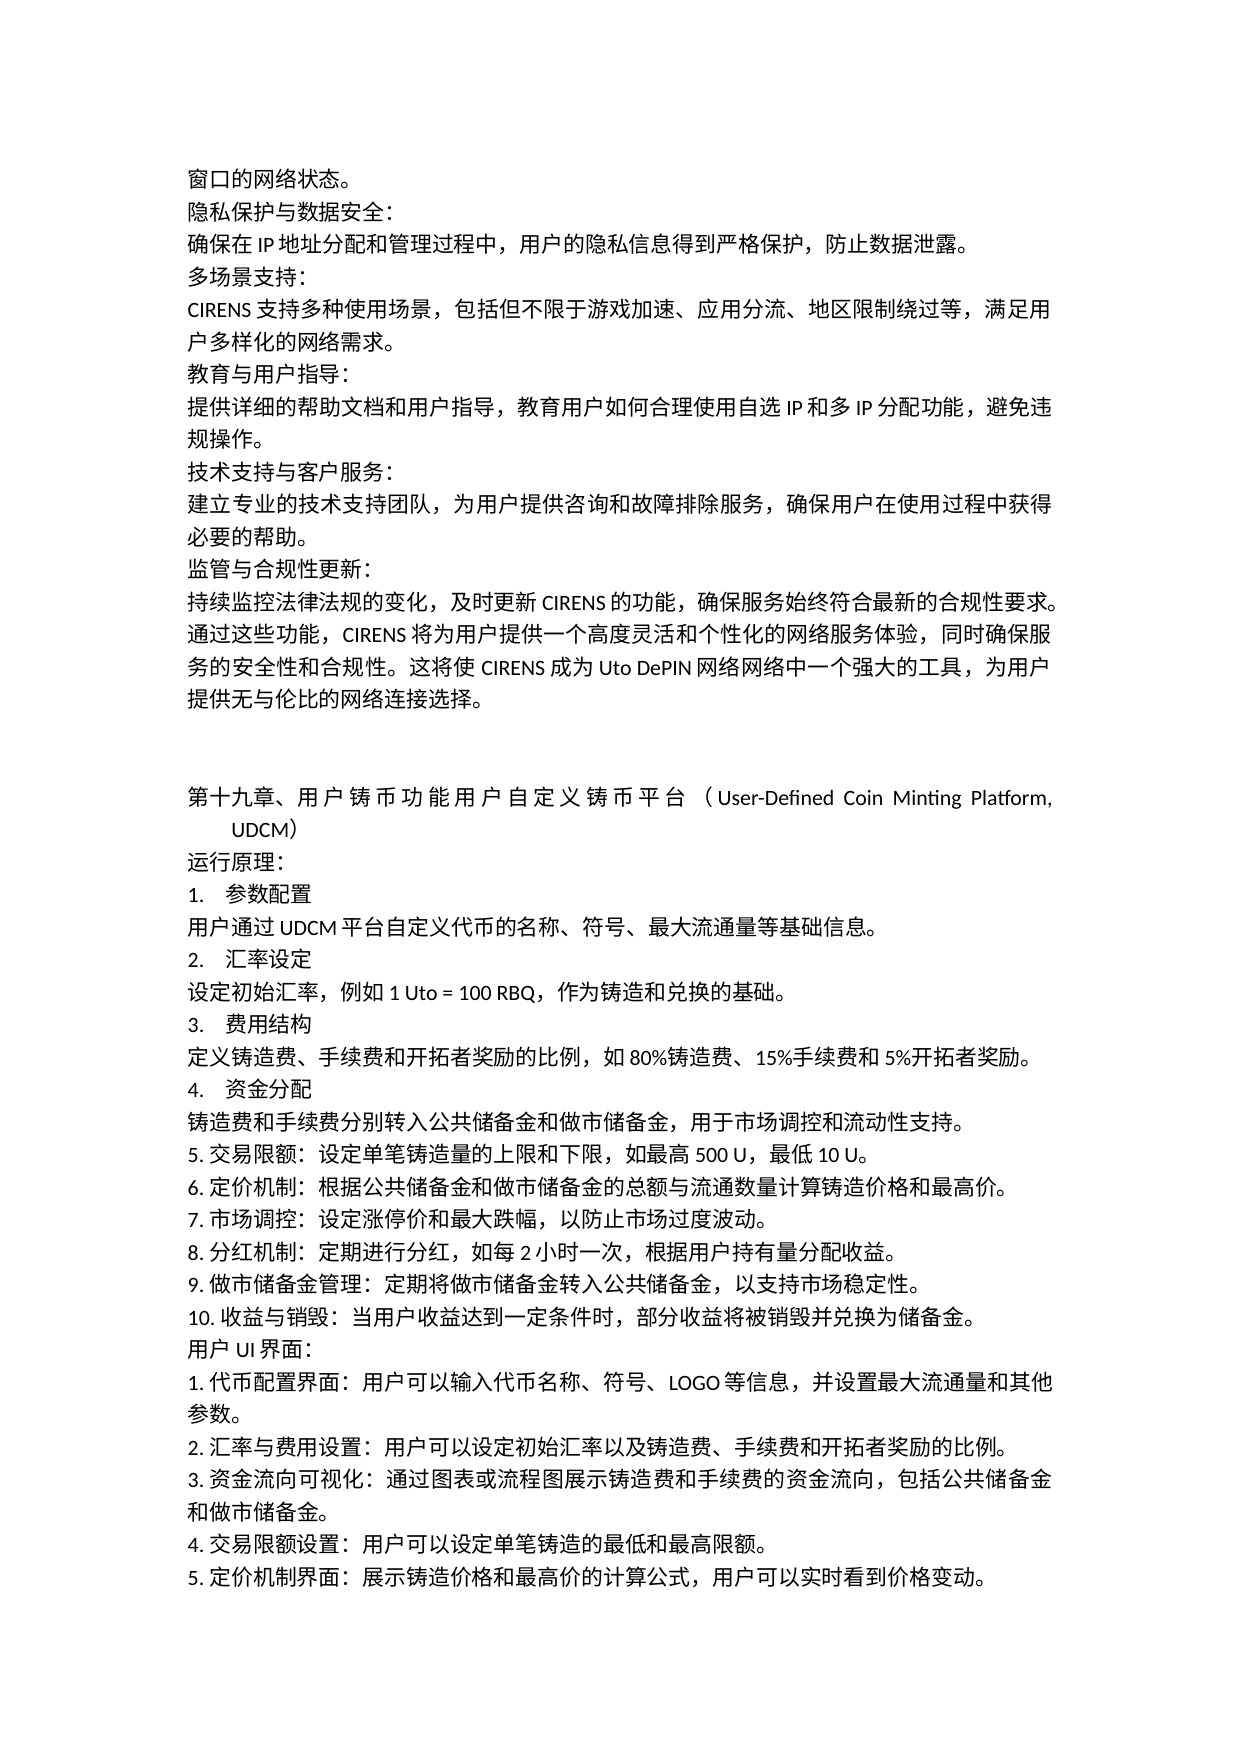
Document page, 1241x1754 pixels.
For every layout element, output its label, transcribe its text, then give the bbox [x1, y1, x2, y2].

list 5. 交易限额：设定单笔铸造量的上限和下限，如最高500 U，最低10 U。 [187, 1137, 1053, 1169]
text CIRENS支持多种使用场景，包括但不限于游戏加速、应用分流、地区限制绕过等，满足用户多样化的网络需求。 [187, 292, 1053, 357]
text 监管与合规性更新： [187, 552, 1053, 584]
list 4. 交易限额设置：用户可以设定单笔铸造的最低和最高限额。 [187, 1527, 1053, 1559]
text 教育与用户指导： [187, 357, 1053, 389]
list 8. 分红机制：定期进行分红，如每2小时一次，根据用户持有量分配收益。 [187, 1234, 1053, 1267]
list 费用结构 [187, 1007, 1053, 1039]
list 10. 收益与销毁：当用户收益达到一定条件时，部分收益将被销毁并兑换为储备金。 [187, 1299, 1053, 1332]
text 提供详细的帮助文档和用户指导，教育用户如何合理使用自选IP和多IP分配功能，避免违规操作。 [187, 389, 1053, 454]
list 3. 资金流向可视化：通过图表或流程图展示铸造费和手续费的资金流向，包括公共储备金和做市储备金。 [187, 1462, 1053, 1527]
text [187, 162, 1053, 194]
list 资金分配 [187, 1072, 1053, 1104]
text 确保在IP地址分配和管理过程中，用户的隐私信息得到严格保护，防止数据泄露。 [187, 227, 1053, 259]
list 运行原理： [187, 844, 1053, 877]
list 用户UI界面： [187, 1332, 1053, 1364]
list 设定初始汇率，例如1 Uto = 100 RBQ，作为铸造和兑换的基础。 [187, 974, 1053, 1007]
text 通过这些功能，CIRENS将为用户提供一个高度灵活和个性化的网络服务体验，同时确保服务的安全性和合规性。这将使CIRENS成为Uto DePIN网络网络中一个强大的工具，为用户提供无与伦比的网络连接选择。 [187, 617, 1053, 714]
list 2. 汇率与费用设置：用户可以设定初始汇率以及铸造费、手续费和开拓者奖励的比例。 [187, 1429, 1053, 1462]
list 汇率设定 [187, 942, 1053, 974]
text 技术支持与客户服务： [187, 454, 1053, 487]
list 1. 代币配置界面：用户可以输入代币名称、符号、LOGO等信息，并设置最大流通量和其他参数。 [187, 1364, 1053, 1429]
list 5. 定价机制界面：展示铸造价格和最高价的计算公式，用户可以实时看到价格变动。 [187, 1559, 1053, 1592]
list 6. 定价机制：根据公共储备金和做市储备金的总额与流通数量计算铸造价格和最高价。 [187, 1169, 1053, 1202]
text 持续监控法律法规的变化，及时更新CIRENS的功能，确保服务始终符合最新的合规性要求。 [187, 584, 1053, 617]
list 铸造费和手续费分别转入公共储备金和做市储备金，用于市场调控和流动性支持。 [187, 1104, 1053, 1137]
list 定义铸造费、手续费和开拓者奖励的比例，如80%铸造费、15%手续费和5%开拓者奖励。 [187, 1039, 1053, 1072]
list 用户通过UDCM平台自定义代币的名称、符号、最大流通量等基础信息。 [187, 909, 1053, 942]
list 9. 做市储备金管理：定期将做市储备金转入公共储备金，以支持市场稳定性。 [187, 1267, 1053, 1299]
list 用户铸币功能用户自定义铸币平台（User-Defined Coin Minting Platform, UDCM） [187, 779, 1053, 844]
text 隐私保护与数据安全： [187, 194, 1053, 227]
list 7. 市场调控：设定涨停价和最大跌幅，以防止市场过度波动。 [187, 1202, 1053, 1234]
text 建立专业的技术支持团队，为用户提供咨询和故障排除服务，确保用户在使用过程中获得必要的帮助。 [187, 487, 1053, 552]
list 参数配置 [187, 877, 1053, 909]
text 多场景支持： [187, 259, 1053, 292]
